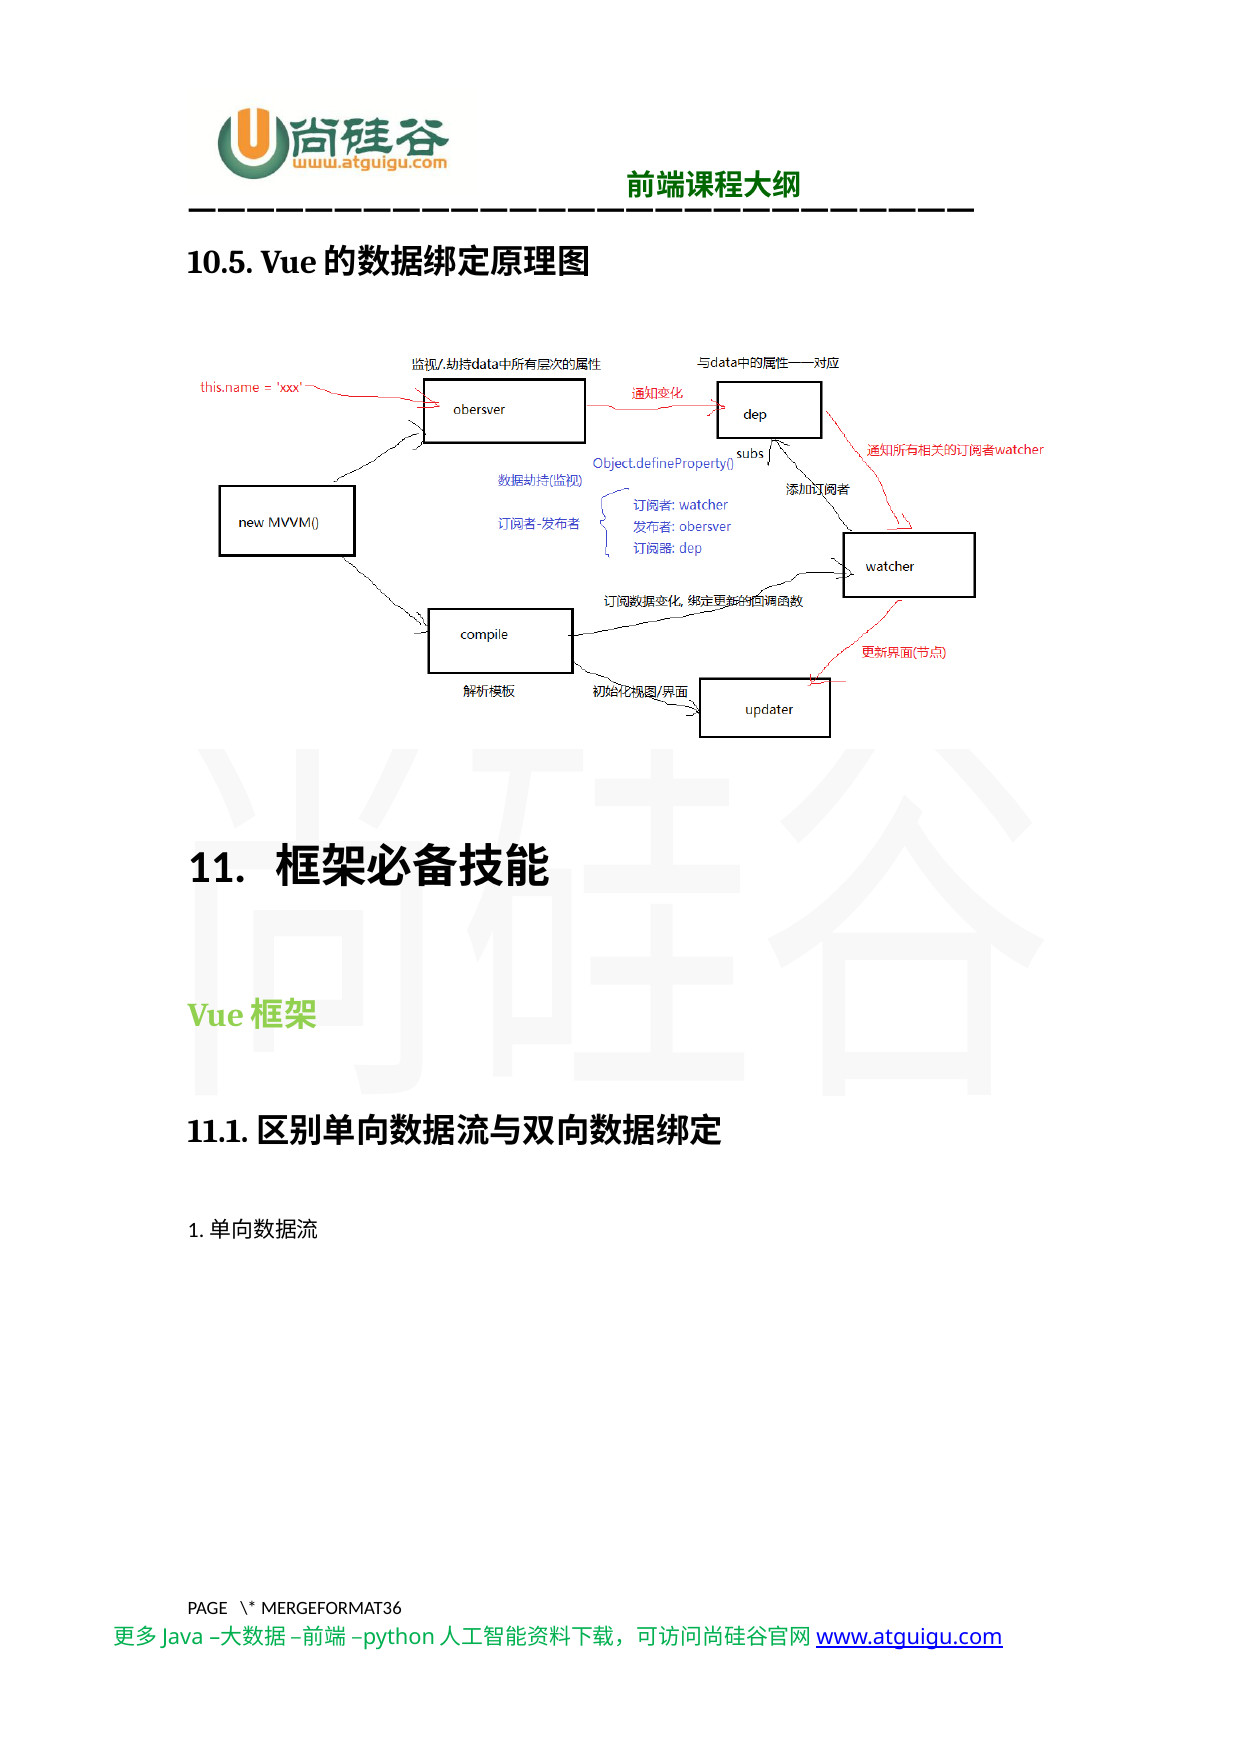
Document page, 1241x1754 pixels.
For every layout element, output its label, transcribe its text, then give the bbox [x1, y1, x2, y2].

list 单向数据流 [187, 1211, 1053, 1244]
subtitle Vue的数据绑定原理图 [187, 227, 1053, 292]
subtitle 框架必备技能 [187, 814, 1053, 911]
subtitle 区别单向数据流与双向数据绑定 [187, 1095, 1053, 1160]
picture [187, 342, 1052, 749]
picture [187, 88, 479, 195]
subtitle Vue框架 [187, 979, 1053, 1044]
